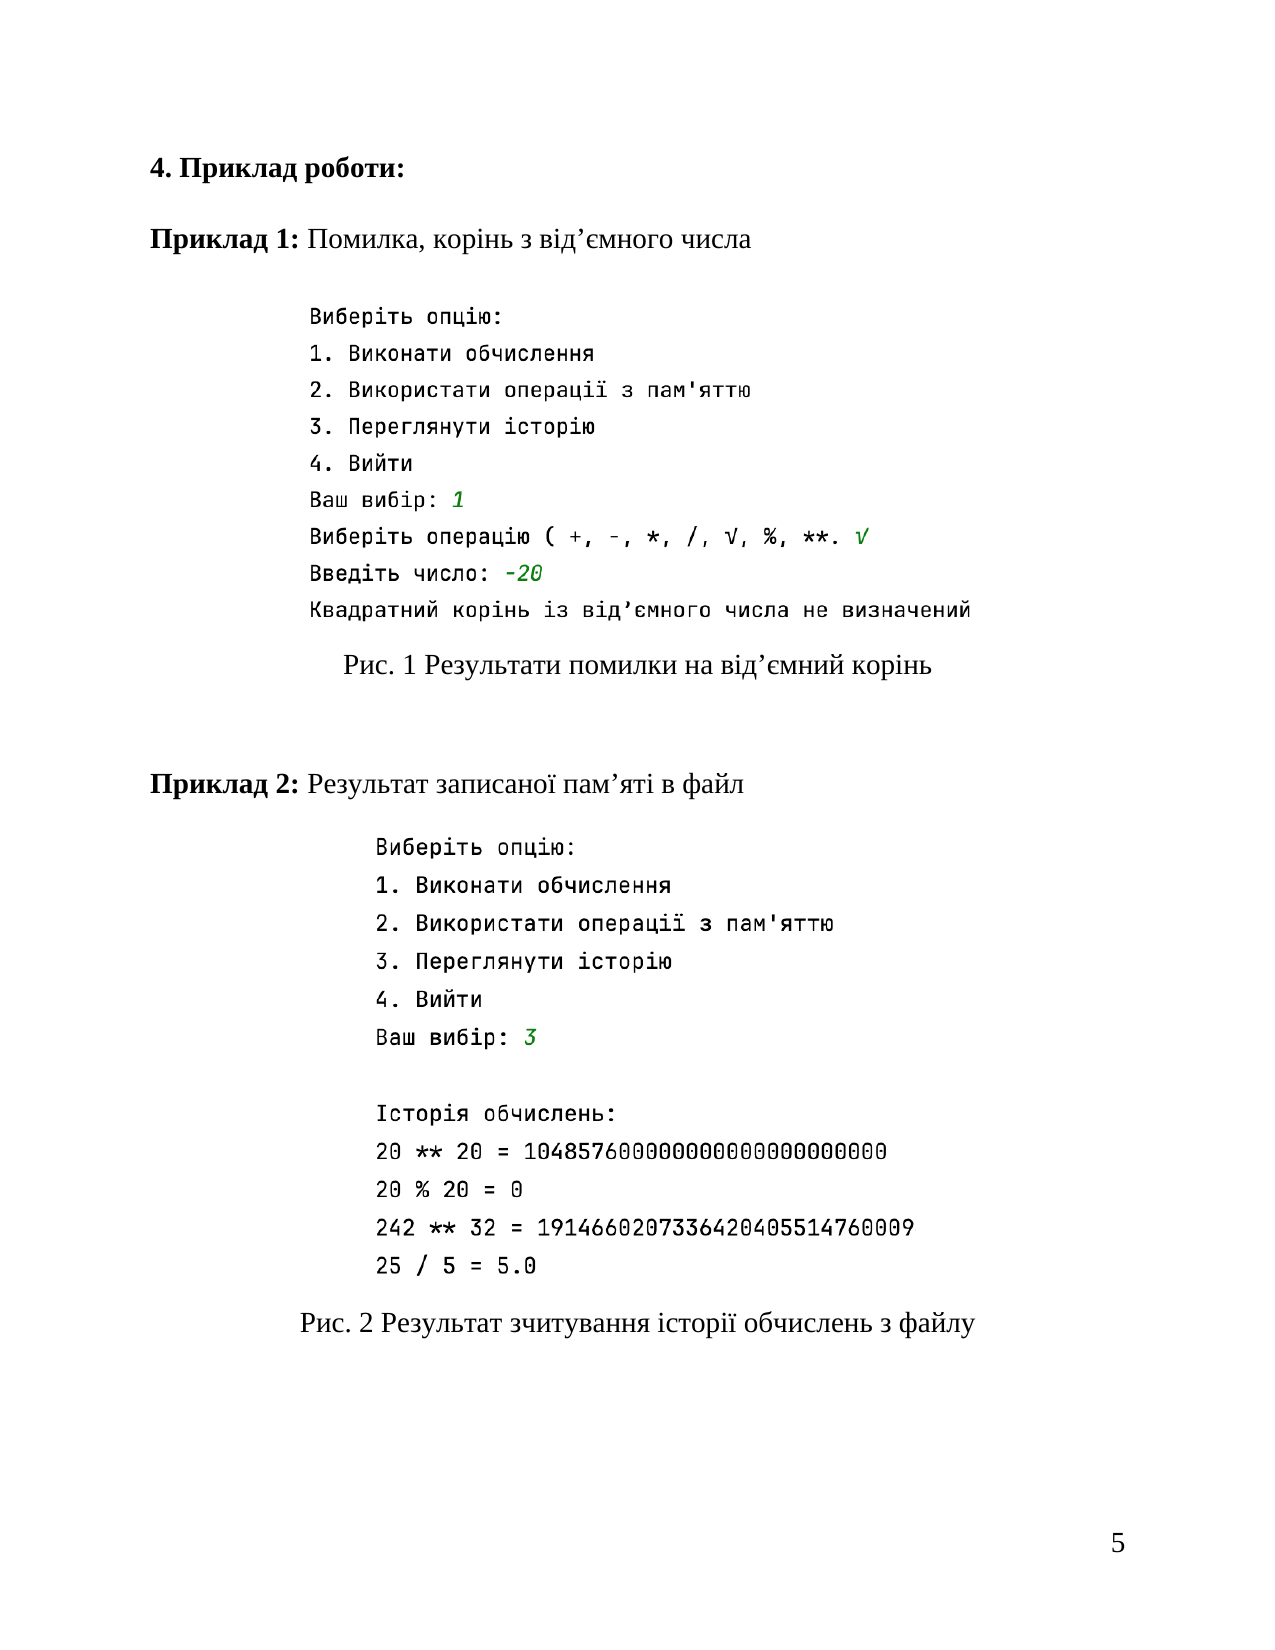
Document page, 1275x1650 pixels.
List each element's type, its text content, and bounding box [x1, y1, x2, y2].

text Рис. 1 Результати помилки на відʼємний корінь [150, 647, 1125, 681]
text Приклад 2: Результат записаної памʼяті в файл [150, 766, 1125, 800]
text Приклад 1: Помилка, корінь з відʼємного числа [150, 221, 1125, 255]
text 4. Приклад роботи: [150, 150, 1125, 183]
picture [297, 292, 978, 622]
picture [359, 825, 916, 1280]
text Рис. 2 Результат зчитування історії обчислень з файлу [150, 1306, 1125, 1339]
